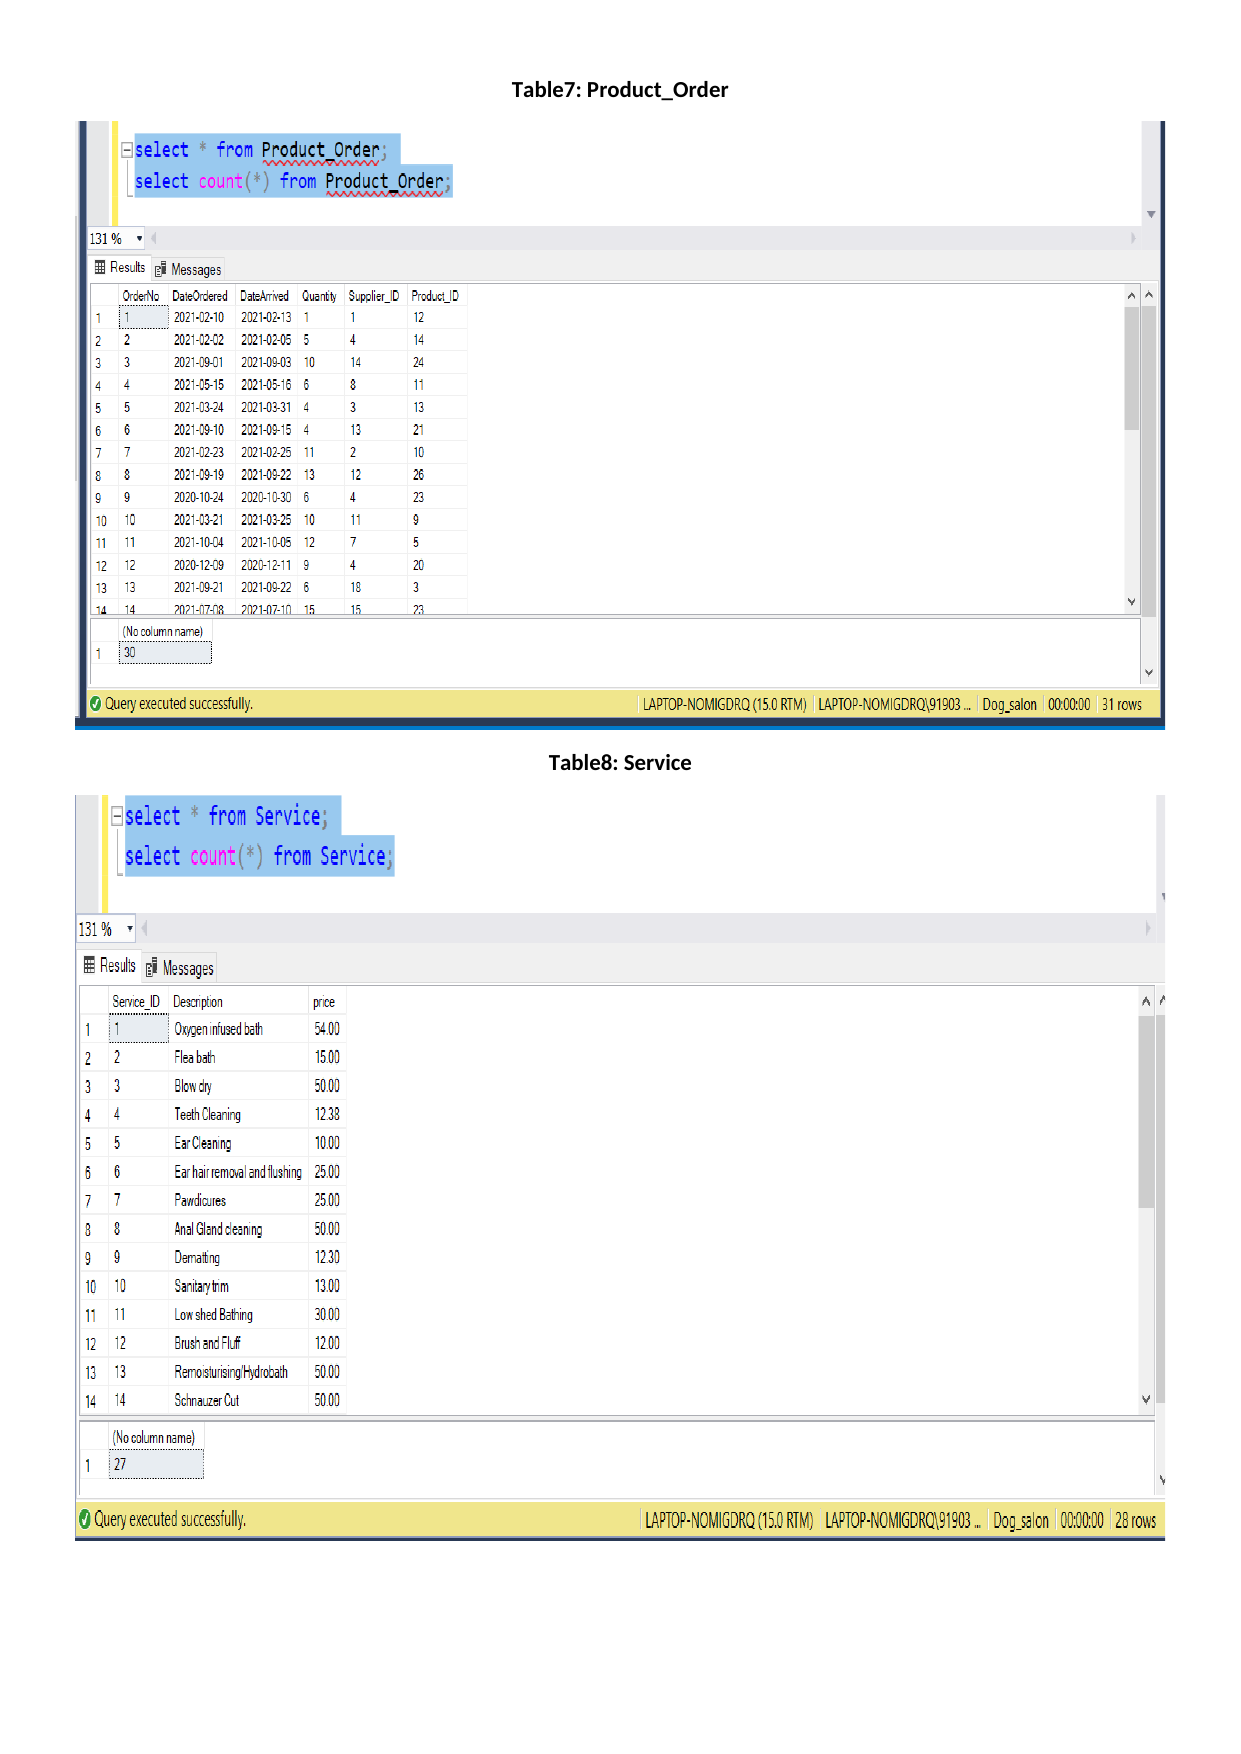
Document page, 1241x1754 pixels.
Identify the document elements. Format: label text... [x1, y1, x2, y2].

text Table7: Product_Order [75, 75, 1165, 103]
picture [75, 121, 1166, 730]
picture [75, 795, 1166, 1541]
text Table8: Service [75, 748, 1165, 776]
